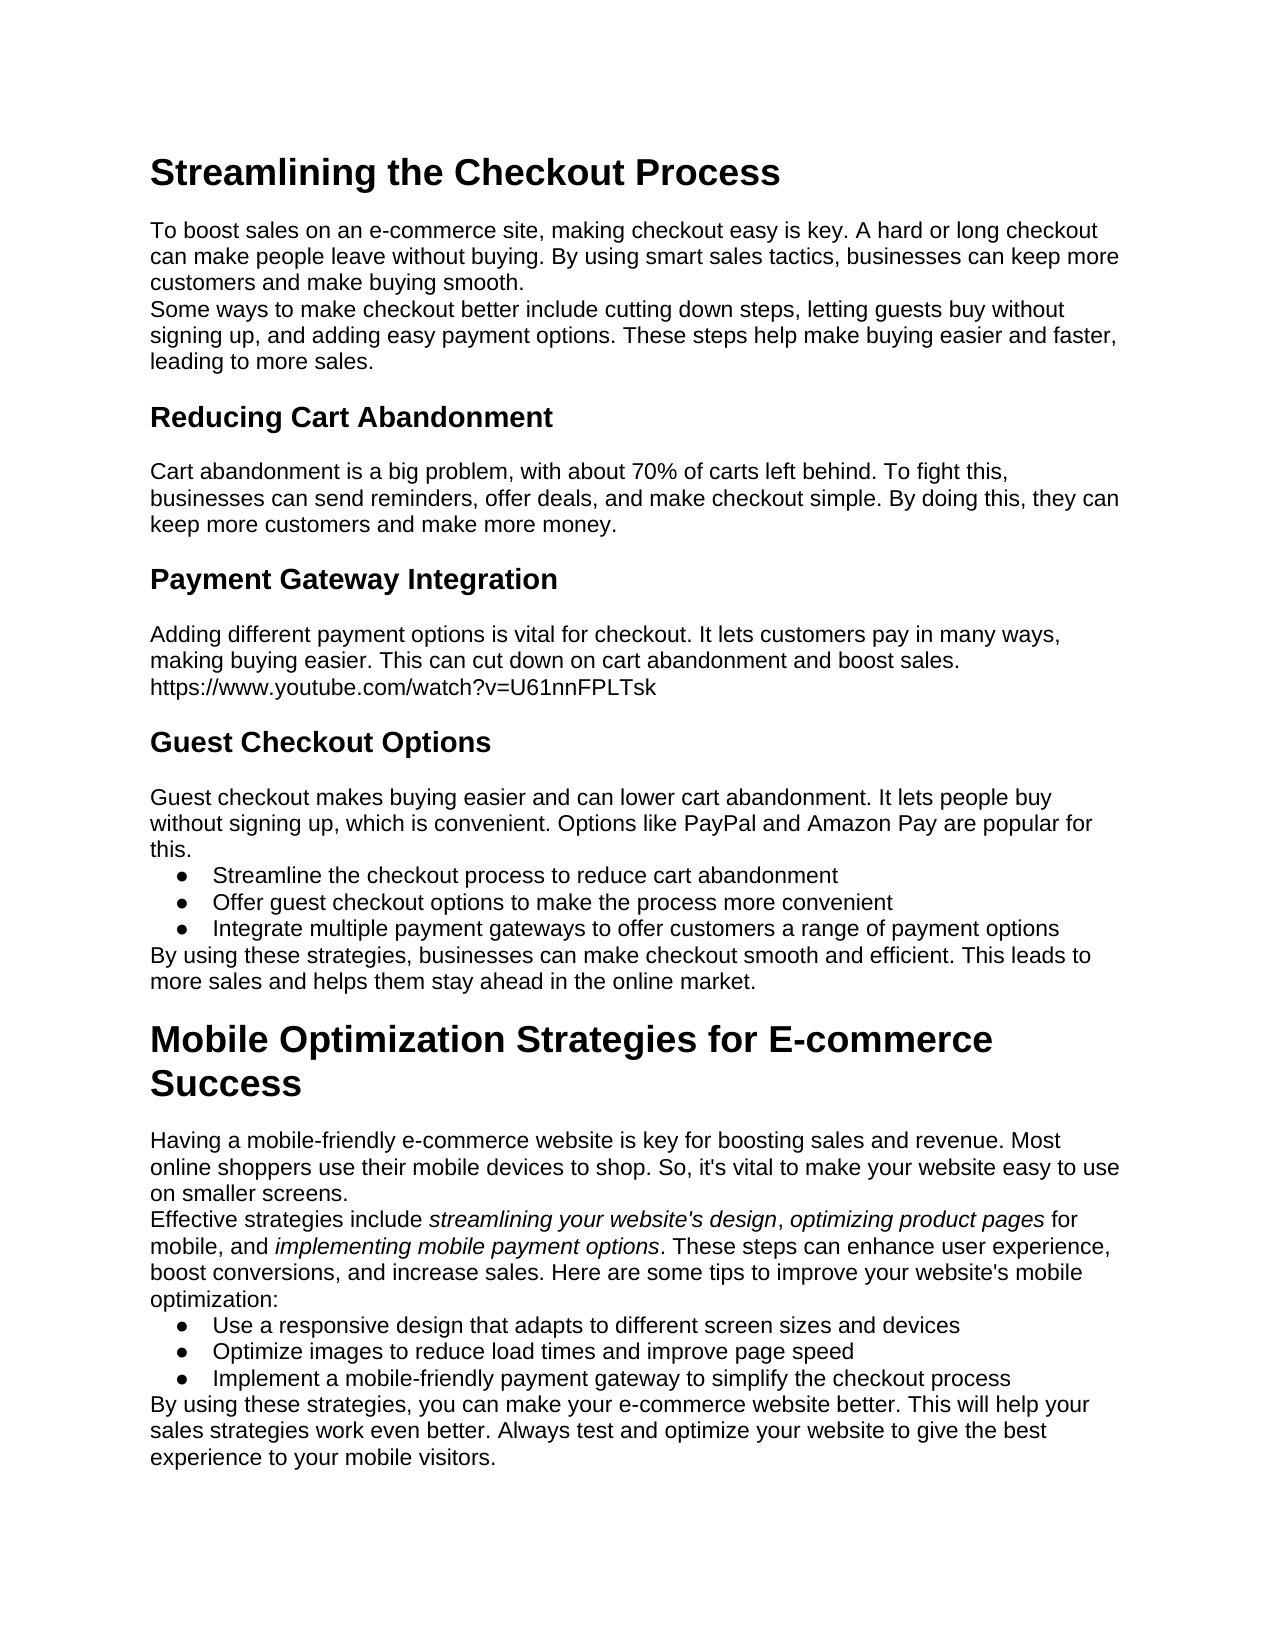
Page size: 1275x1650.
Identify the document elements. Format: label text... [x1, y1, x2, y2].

subtitle Payment Gateway Integration [150, 562, 1125, 596]
list Integrate multiple payment gateways to offer customers a range of payment options [175, 915, 1125, 942]
list Implement a mobile-friendly payment gateway to simplify the checkout process [175, 1364, 1125, 1391]
text By using these strategies, businesses can make checkout smooth and efficient. This leads to more sales and helps them stay ahead in the online market. [150, 942, 1125, 994]
list Use a responsive design that adapts to different screen sizes and devices [175, 1312, 1125, 1338]
text Some ways to make checkout better include cutting down steps, letting guests buy without signing up, and adding easy payment options. These steps help make buying easier and faster, leading to more sales. [150, 296, 1125, 375]
text Guest checkout makes buying easier and can lower cart abandonment. It lets people buy without signing up, which is convenient. Options like PayPal and Amazon Pay are popular for this. [150, 783, 1125, 862]
text Having a mobile-friendly e-commerce website is key for boosting sales and revenue. Most online shoppers use their mobile devices to shop. So, it's vital to make your website easy to use on smaller screens. [150, 1127, 1125, 1206]
subtitle Guest Checkout Options [150, 725, 1125, 758]
list Offer guest checkout options to make the process more convenient [175, 889, 1125, 915]
subtitle Mobile Optimization Strategies for E-commerce Success [150, 1018, 1125, 1104]
text https://www.youtube.com/watch?v=U61nnFPLTsk [150, 673, 1125, 700]
list Optimize images to reduce load times and improve page speed [175, 1338, 1125, 1364]
text Effective strategies include streamlining your website's design, optimizing product pages for mobile, and implementing mobile payment options. These steps can enhance user experience, boost conversions, and increase sales. Here are some tips to improve your website's mobile optimization: [150, 1206, 1125, 1312]
text By using these strategies, you can make your e-commerce website better. This will help your sales strategies work even better. Always test and optimize your website to give the best experience to your mobile visitors. [150, 1391, 1125, 1470]
list Streamline the checkout process to reduce cart abandonment [175, 862, 1125, 889]
text Cart abandonment is a big problem, with about 70% of carts left behind. To fight this, businesses can send reminders, offer deals, and make checkout simple. By doing this, they can keep more customers and make more money. [150, 458, 1125, 537]
subtitle Reducing Cart Abandonment [150, 400, 1125, 433]
text To boost sales on an e-commerce site, making checkout easy is key. A hard or long checkout can make people leave without buying. By using smart sales tactics, businesses can keep more customers and make buying smooth. [150, 217, 1125, 296]
text Adding different payment options is vital for checkout. It lets customers pay in many ways, making buying easier. This can cut down on cart abandonment and boost sales. [150, 621, 1125, 673]
subtitle Streamlining the Checkout Process [150, 150, 1125, 193]
